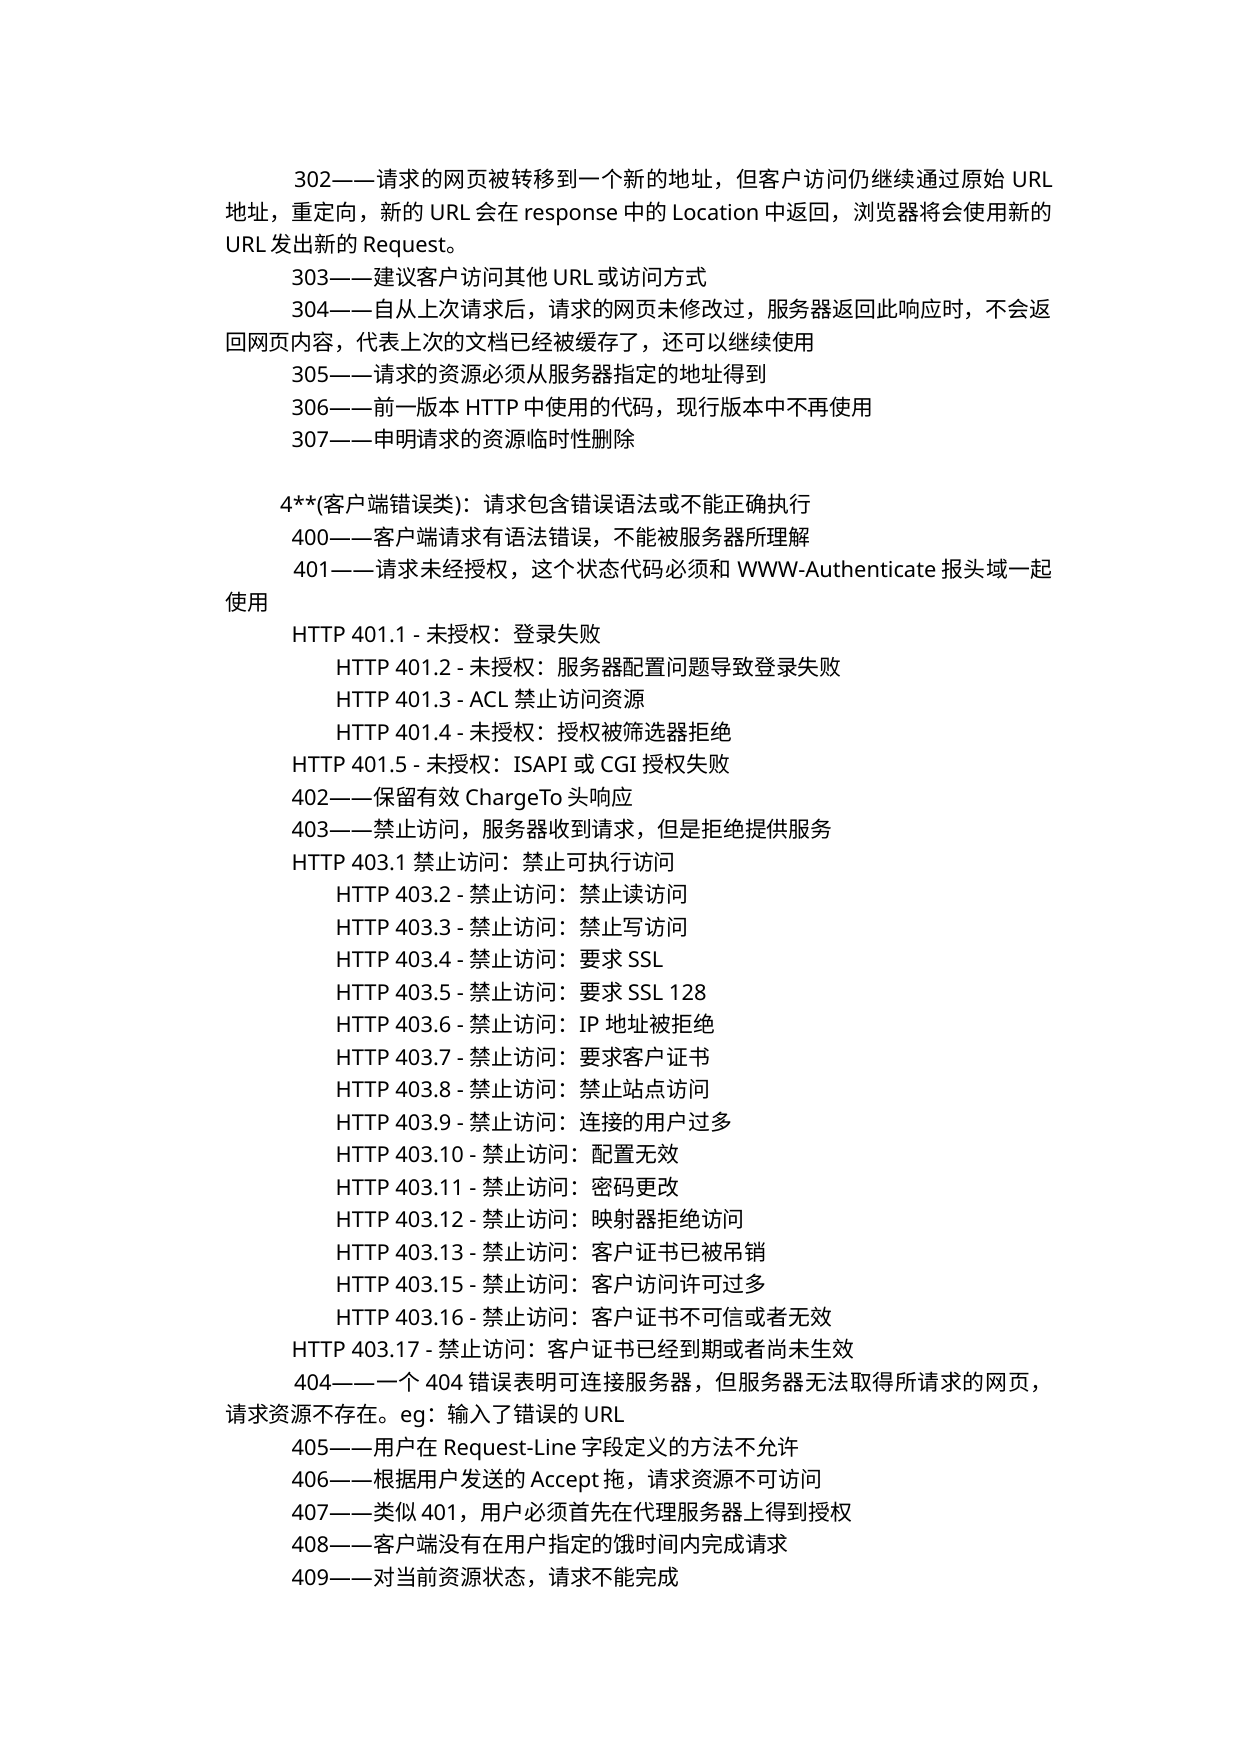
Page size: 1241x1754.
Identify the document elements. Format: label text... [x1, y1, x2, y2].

list HTTP 403.2 - 禁止访问：禁止读访问 [225, 877, 1053, 909]
list HTTP 403.7 - 禁止访问：要求客户证书 [225, 1039, 1053, 1072]
list HTTP 403.8 - 禁止访问：禁止站点访问 [225, 1072, 1053, 1104]
list 404——一个404错误表明可连接服务器，但服务器无法取得所请求的网页，请求资源不存在。eg：输入了错误的URL [225, 1364, 1053, 1429]
list HTTP 403.15 - 禁止访问：客户访问许可过多 [225, 1267, 1053, 1299]
list 306——前一版本HTTP中使用的代码，现行版本中不再使用 [225, 389, 1053, 422]
list 405——用户在Request-Line字段定义的方法不允许 [225, 1429, 1053, 1462]
list HTTP 403.3 - 禁止访问：禁止写访问 [225, 909, 1053, 942]
list HTTP 401.1 - 未授权：登录失败 [225, 617, 1053, 649]
list HTTP 403.16 - 禁止访问：客户证书不可信或者无效 [225, 1299, 1053, 1332]
list HTTP 403.12 - 禁止访问：映射器拒绝访问 [225, 1202, 1053, 1234]
list 307——申明请求的资源临时性删除 [225, 422, 1053, 454]
list 408——客户端没有在用户指定的饿时间内完成请求 [225, 1527, 1053, 1559]
list HTTP 403.10 - 禁止访问：配置无效 [225, 1137, 1053, 1169]
list 304——自从上次请求后，请求的网页未修改过，服务器返回此响应时，不会返回网页内容，代表上次的文档已经被缓存了，还可以继续使用 [225, 292, 1053, 357]
list HTTP 403.5 - 禁止访问：要求 SSL 128 [225, 974, 1053, 1007]
list 400——客户端请求有语法错误，不能被服务器所理解 [225, 519, 1053, 552]
list 403——禁止访问，服务器收到请求，但是拒绝提供服务 [225, 812, 1053, 844]
list 303——建议客户访问其他URL或访问方式 [225, 259, 1053, 292]
list HTTP 403.13 - 禁止访问：客户证书已被吊销 [225, 1234, 1053, 1267]
list HTTP 403.1 禁止访问：禁止可执行访问 [225, 844, 1053, 877]
list 409——对当前资源状态，请求不能完成 [225, 1559, 1053, 1592]
list 302——请求的网页被转移到一个新的地址，但客户访问仍继续通过原始URL地址，重定向，新的URL会在response中的Location中返回，浏览器将会使用新的URL发出新的Request。 [225, 162, 1053, 259]
list HTTP 401.5 - 未授权：ISAPI 或 CGI 授权失败 [225, 747, 1053, 779]
list HTTP 401.2 - 未授权：服务器配置问题导致登录失败 [225, 649, 1053, 682]
list HTTP 401.4 - 未授权：授权被筛选器拒绝 [225, 714, 1053, 747]
list HTTP 403.6 - 禁止访问：IP 地址被拒绝 [225, 1007, 1053, 1039]
list HTTP 403.4 - 禁止访问：要求 SSL [225, 942, 1053, 974]
list 305——请求的资源必须从服务器指定的地址得到 [225, 357, 1053, 389]
list HTTP 403.17 - 禁止访问：客户证书已经到期或者尚未生效 [225, 1332, 1053, 1364]
list 407——类似401，用户必须首先在代理服务器上得到授权 [225, 1494, 1053, 1527]
list HTTP 401.3 - ACL 禁止访问资源 [225, 682, 1053, 714]
list 402——保留有效ChargeTo头响应 [225, 779, 1053, 812]
list 401——请求未经授权，这个状态代码必须和WWW-Authenticate报头域一起使用 [225, 552, 1053, 617]
list HTTP 403.11 - 禁止访问：密码更改 [225, 1169, 1053, 1202]
list HTTP 403.9 - 禁止访问：连接的用户过多 [225, 1104, 1053, 1137]
list 406——根据用户发送的Accept拖，请求资源不可访问 [225, 1462, 1053, 1494]
list 4**(客户端错误类)：请求包含错误语法或不能正确执行 [225, 487, 1053, 519]
